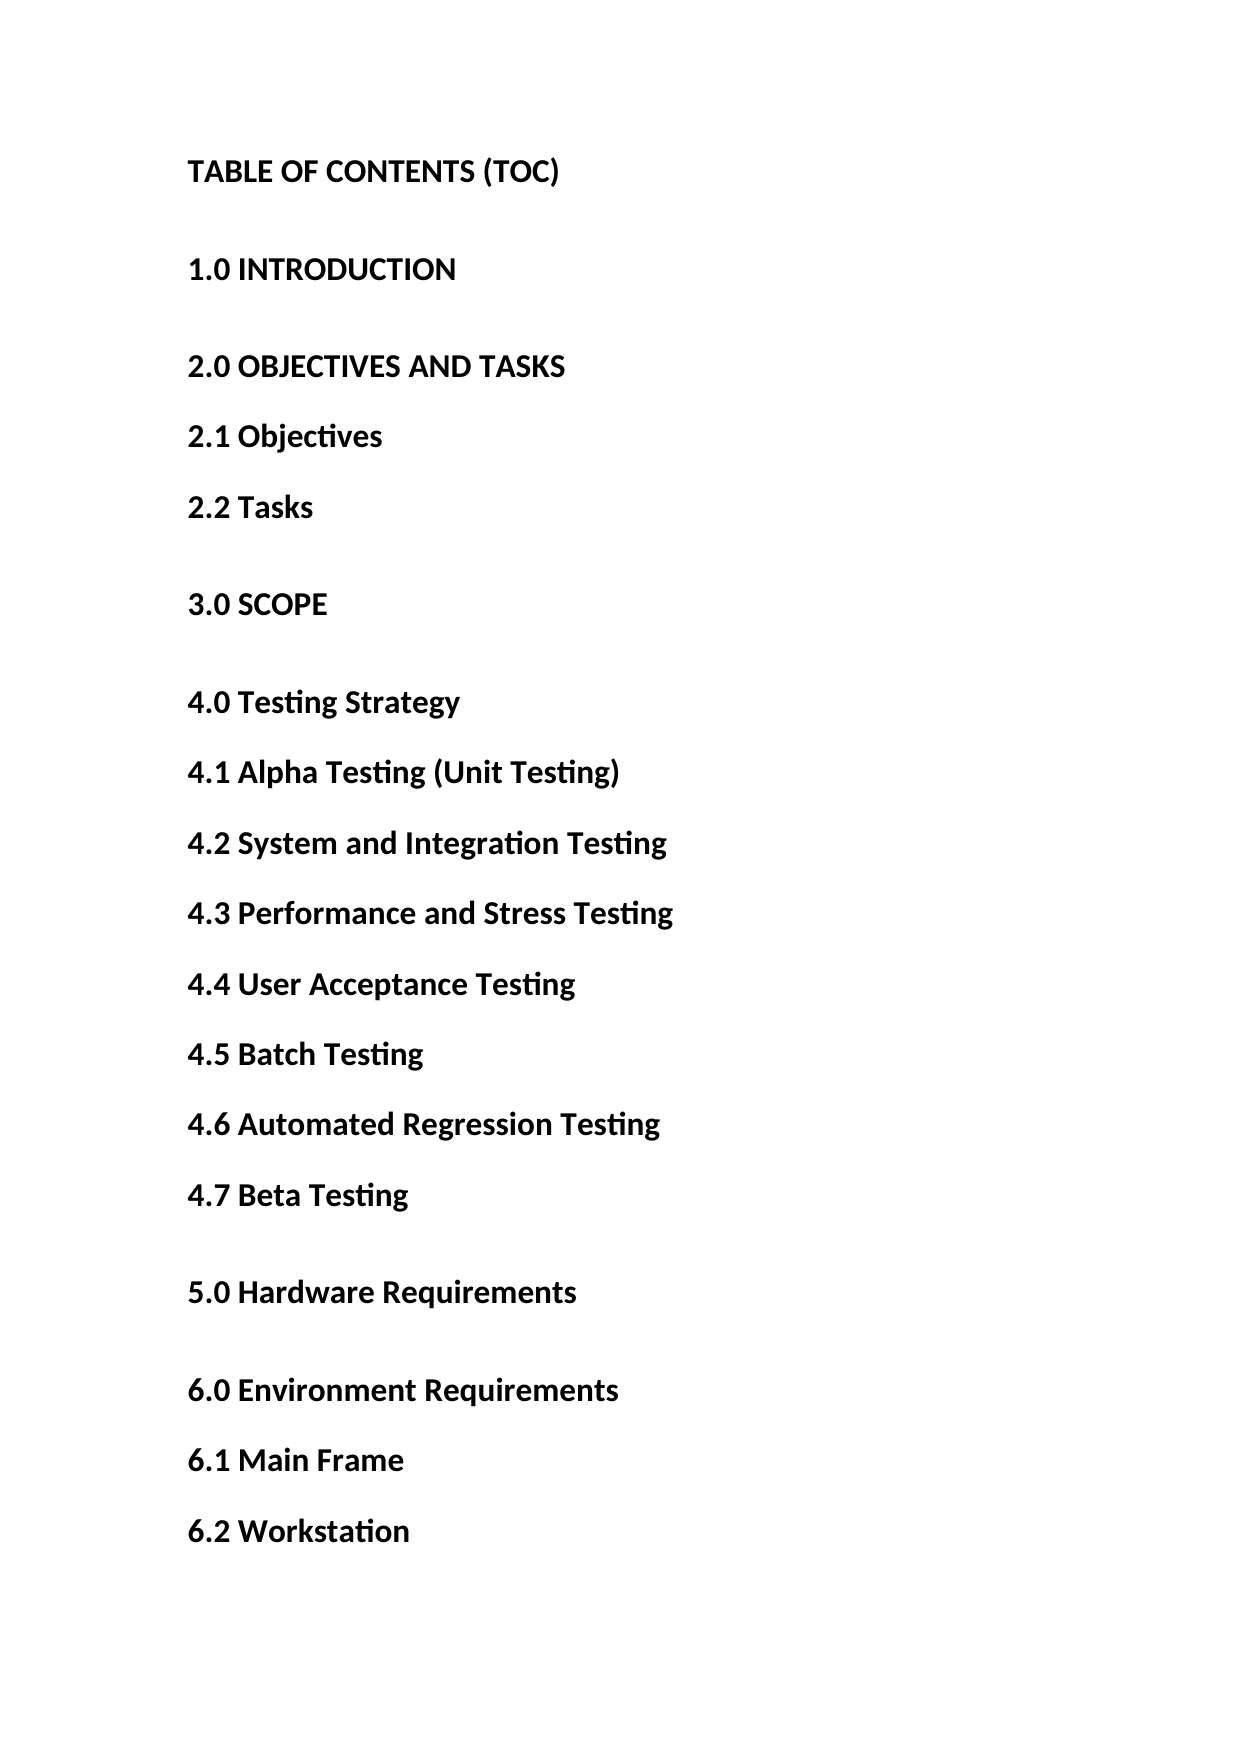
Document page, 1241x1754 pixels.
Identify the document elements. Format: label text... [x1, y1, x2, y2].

subtitle 1.0 INTRODUCTION [187, 247, 1053, 288]
subtitle 2.0 OBJECTIVES AND TASKS 2.1 Objectives 2.2 Tasks [187, 345, 1053, 527]
subtitle 6.0 Environment Requirements 6.1 Main Frame 6.2 Workstation [187, 1369, 1053, 1550]
subtitle 5.0 Hardware Requirements [187, 1271, 1053, 1312]
subtitle 4.0 Testing Strategy 4.1 Alpha Testing (Unit Testing) 4.2 System and Integration Testing 4.3 Performance and Stress Testing 4.4 User Acceptance Testing 4.5 Batch Testing 4.6 Automated Regression Testing 4.7 Beta Testing [187, 681, 1053, 1214]
subtitle 3.0 SCOPE [187, 583, 1053, 624]
subtitle TABLE OF CONTENTS (TOC) [187, 150, 1053, 191]
